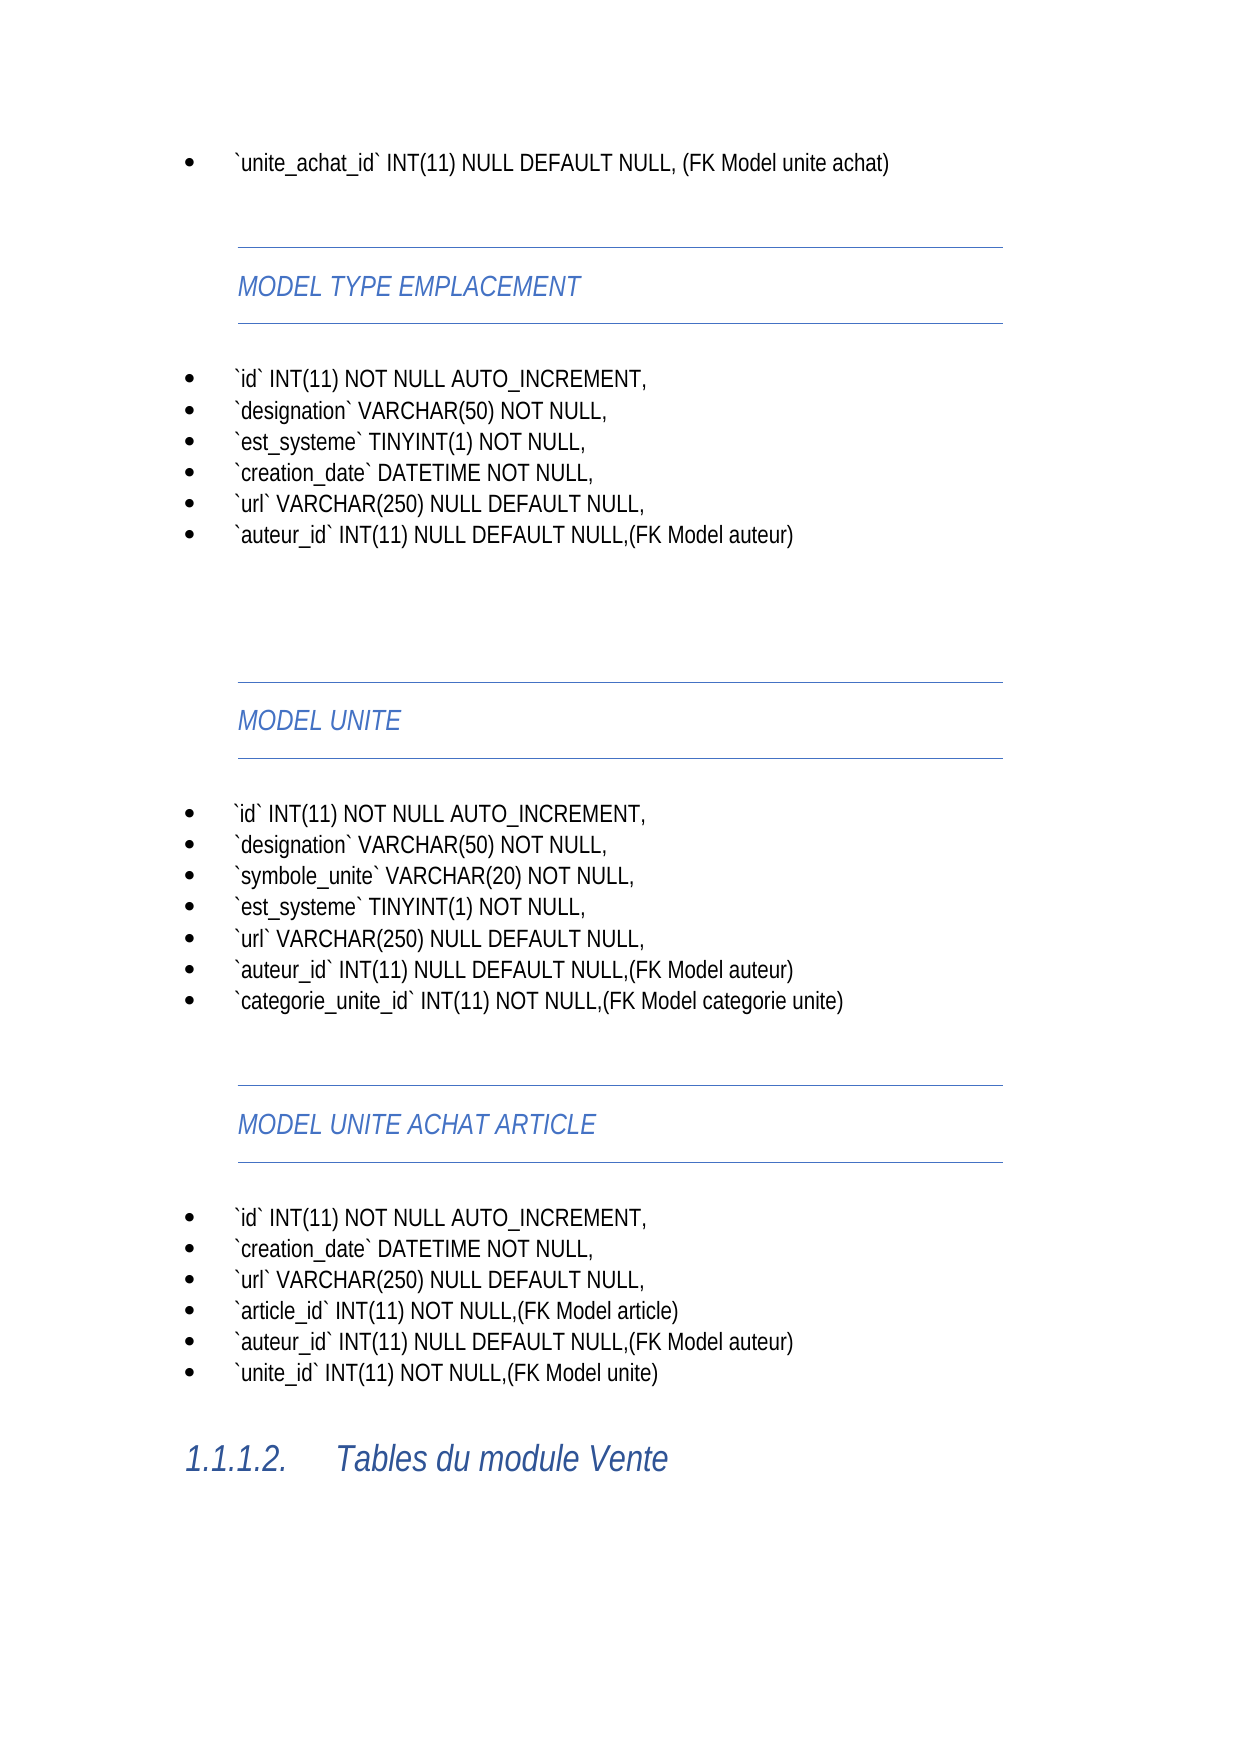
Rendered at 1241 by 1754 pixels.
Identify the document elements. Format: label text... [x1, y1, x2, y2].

text MODEL UNITE [238, 683, 1003, 758]
list `creation_date` DATETIME NOT NULL, [185, 458, 1093, 487]
list `article_id` INT(11) NOT NULL,(FK Model article) [185, 1296, 1093, 1325]
list `auteur_id` INT(11) NULL DEFAULT NULL,(FK Model auteur) [185, 955, 1093, 983]
list `url` VARCHAR(250) NULL DEFAULT NULL, [185, 1265, 1093, 1294]
text MODEL TYPE EMPLACEMENT [238, 248, 1003, 323]
list `designation` VARCHAR(50) NOT NULL, [185, 830, 1093, 859]
list `unite_achat_id` INT(11) NULL DEFAULT NULL, (FK Model unite achat) [185, 148, 1093, 176]
list `url` VARCHAR(250) NULL DEFAULT NULL, [185, 489, 1093, 518]
list `est_systeme` TINYINT(1) NOT NULL, [185, 892, 1093, 921]
list `id` INT(11) NOT NULL AUTO_INCREMENT, [185, 1203, 1093, 1232]
text MODEL UNITE ACHAT ARTICLE [238, 1086, 1003, 1162]
list `creation_date` DATETIME NOT NULL, [185, 1234, 1093, 1263]
list `symbole_unite` VARCHAR(20) NOT NULL, [185, 861, 1093, 890]
subtitle Tables du module Vente [185, 1436, 1093, 1479]
list `auteur_id` INT(11) NULL DEFAULT NULL,(FK Model auteur) [185, 520, 1093, 549]
list `id` INT(11) NOT NULL AUTO_INCREMENT, [185, 364, 1093, 393]
list `designation` VARCHAR(50) NOT NULL, [185, 396, 1093, 424]
list `unite_id` INT(11) NOT NULL,(FK Model unite) [185, 1358, 1093, 1387]
list `auteur_id` INT(11) NULL DEFAULT NULL,(FK Model auteur) [185, 1327, 1093, 1356]
list `est_systeme` TINYINT(1) NOT NULL, [185, 427, 1093, 456]
list `id` INT(11) NOT NULL AUTO_INCREMENT, [185, 799, 1093, 828]
list `categorie_unite_id` INT(11) NOT NULL,(FK Model categorie unite) [185, 986, 1093, 1015]
list `url` VARCHAR(250) NULL DEFAULT NULL, [185, 923, 1093, 952]
